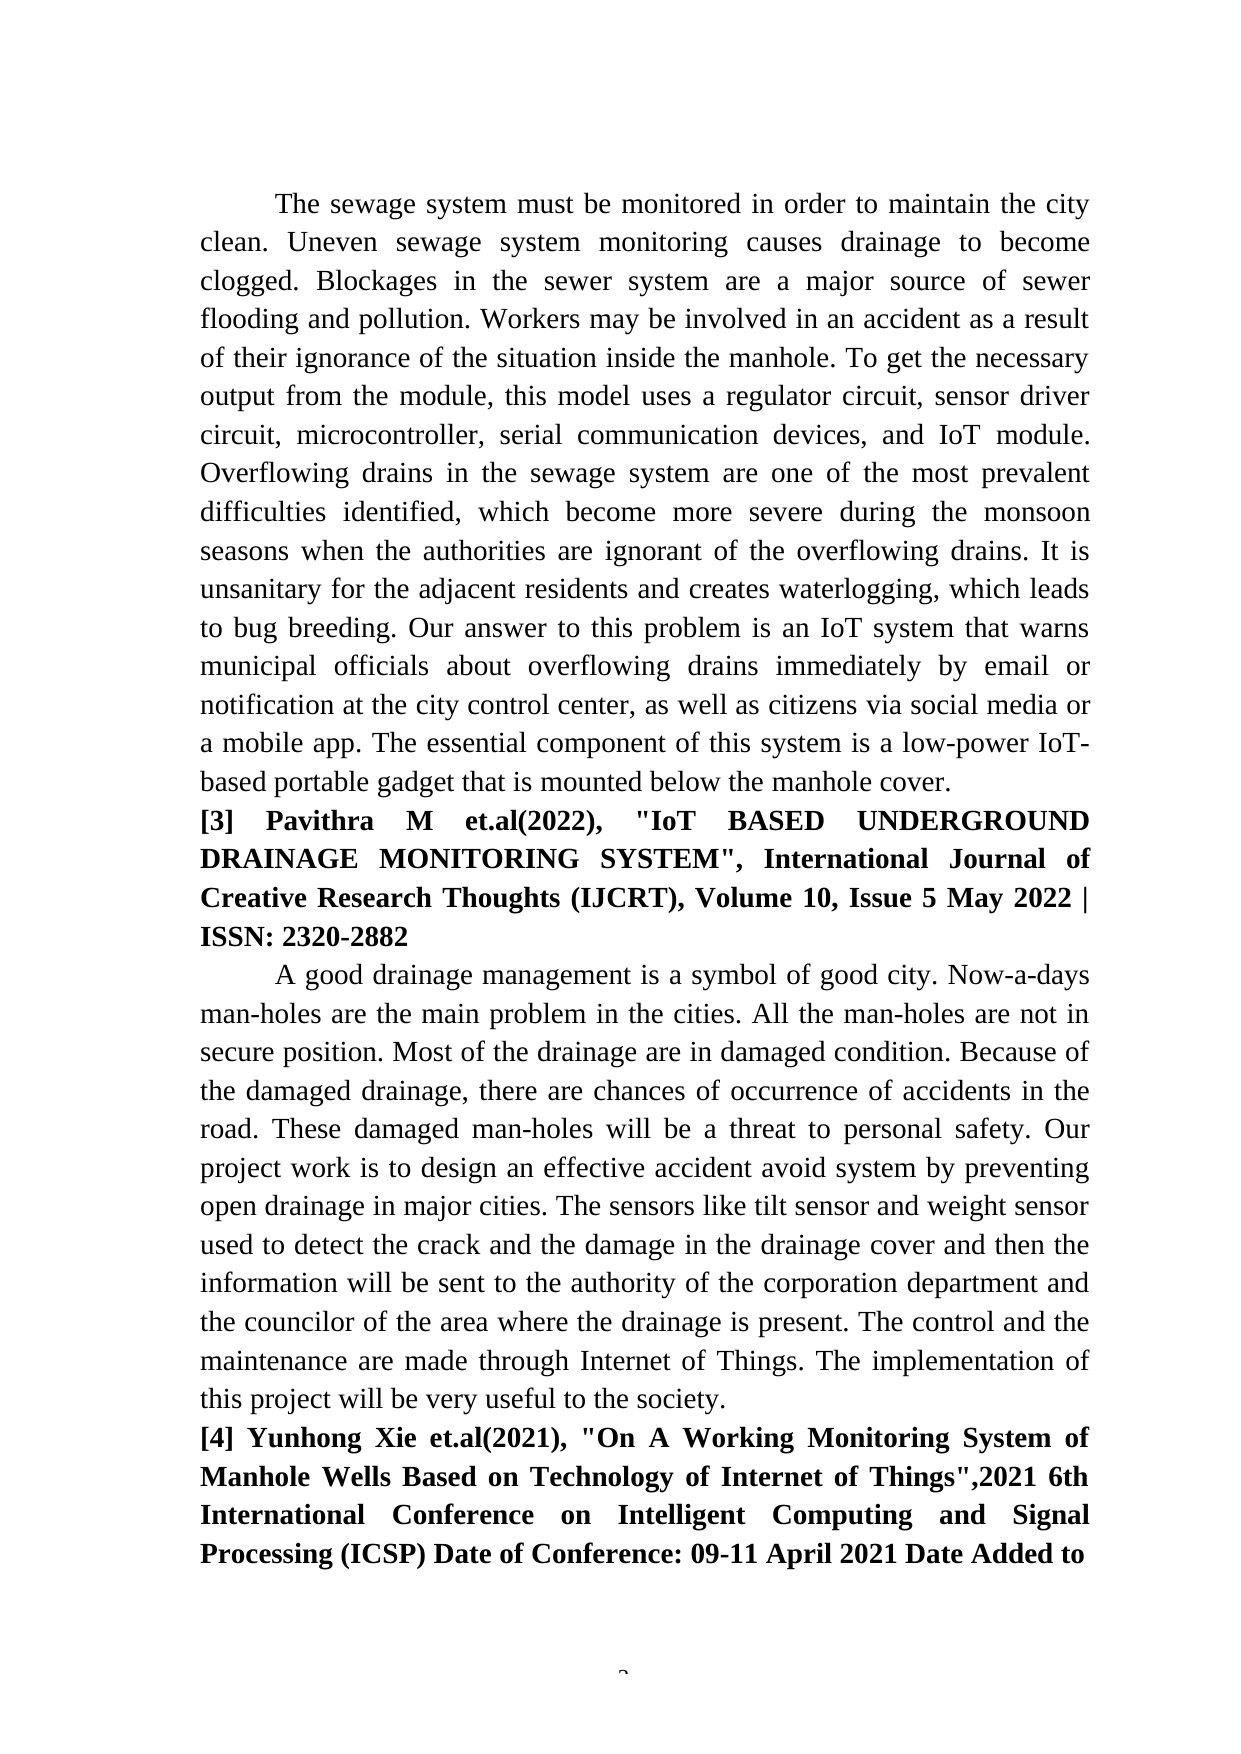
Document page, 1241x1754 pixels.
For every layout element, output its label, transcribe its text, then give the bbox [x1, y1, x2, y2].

subtitle Pavithra M et.al(2022), "IoT BASED UNDERGROUND DRAINAGE MONITORING SYSTEM", International Journal of Creative Research Thoughts (IJCRT), Volume 10, Issue 5 May 2022 | ISSN: 2320-2882 [200, 803, 1090, 952]
text The sewage system must be monitored in order to maintain the city clean. Uneven sewage system monitoring causes drainage to become clogged. Blockages in the sewer system are a major source of sewer flooding and pollution. Workers may be involved in an accident as a result of their ignorance of the situation inside the manhole. To get the necessary output from the module, this model uses a regulator circuit, sensor driver circuit, microcontroller, serial communication devices, and IoT module. Overflowing drains in the sewage system are one of the most prevalent difficulties identified, which become more severe during the monsoon seasons when the authorities are ignorant of the overflowing drains. It is unsanitary for the adjacent residents and creates waterlogging, which leads to bug breeding. Our answer to this problem is an IoT system that warns municipal officials about overflowing drains immediately by email or notification at the city control center, as well as citizens via social media or a mobile app. The essential component of this system is a low-power IoT- based portable gadget that is mounted below the manhole cover. [200, 186, 1091, 797]
text A good drainage management is a symbol of good city. Now-a-days man-holes are the main problem in the cities. All the man-holes are not in secure position. Most of the drainage are in damaged condition. Because of the damaged drainage, there are chances of occurrence of accidents in the road. These damaged man-holes will be a threat to personal safety. Our project work is to design an effective accident avoid system by preventing open drainage in major cities. The sensors like tilt sensor and weight sensor used to detect the crack and the damage in the drainage cover and then the information will be sent to the authority of the corporation department and the councilor of the area where the drainage is present. The control and the maintenance are made through Internet of Things. The implementation of this project will be very useful to the society. [200, 957, 1091, 1415]
subtitle Yunhong Xie et.al(2021), "On A Working Monitoring System of Manhole Wells Based on Technology of Internet of Things",2021 6th International Conference on Intelligent Computing and Signal Processing (ICSP) Date of Conference: 09-11 April 2021 Date Added to [200, 1420, 1090, 1569]
